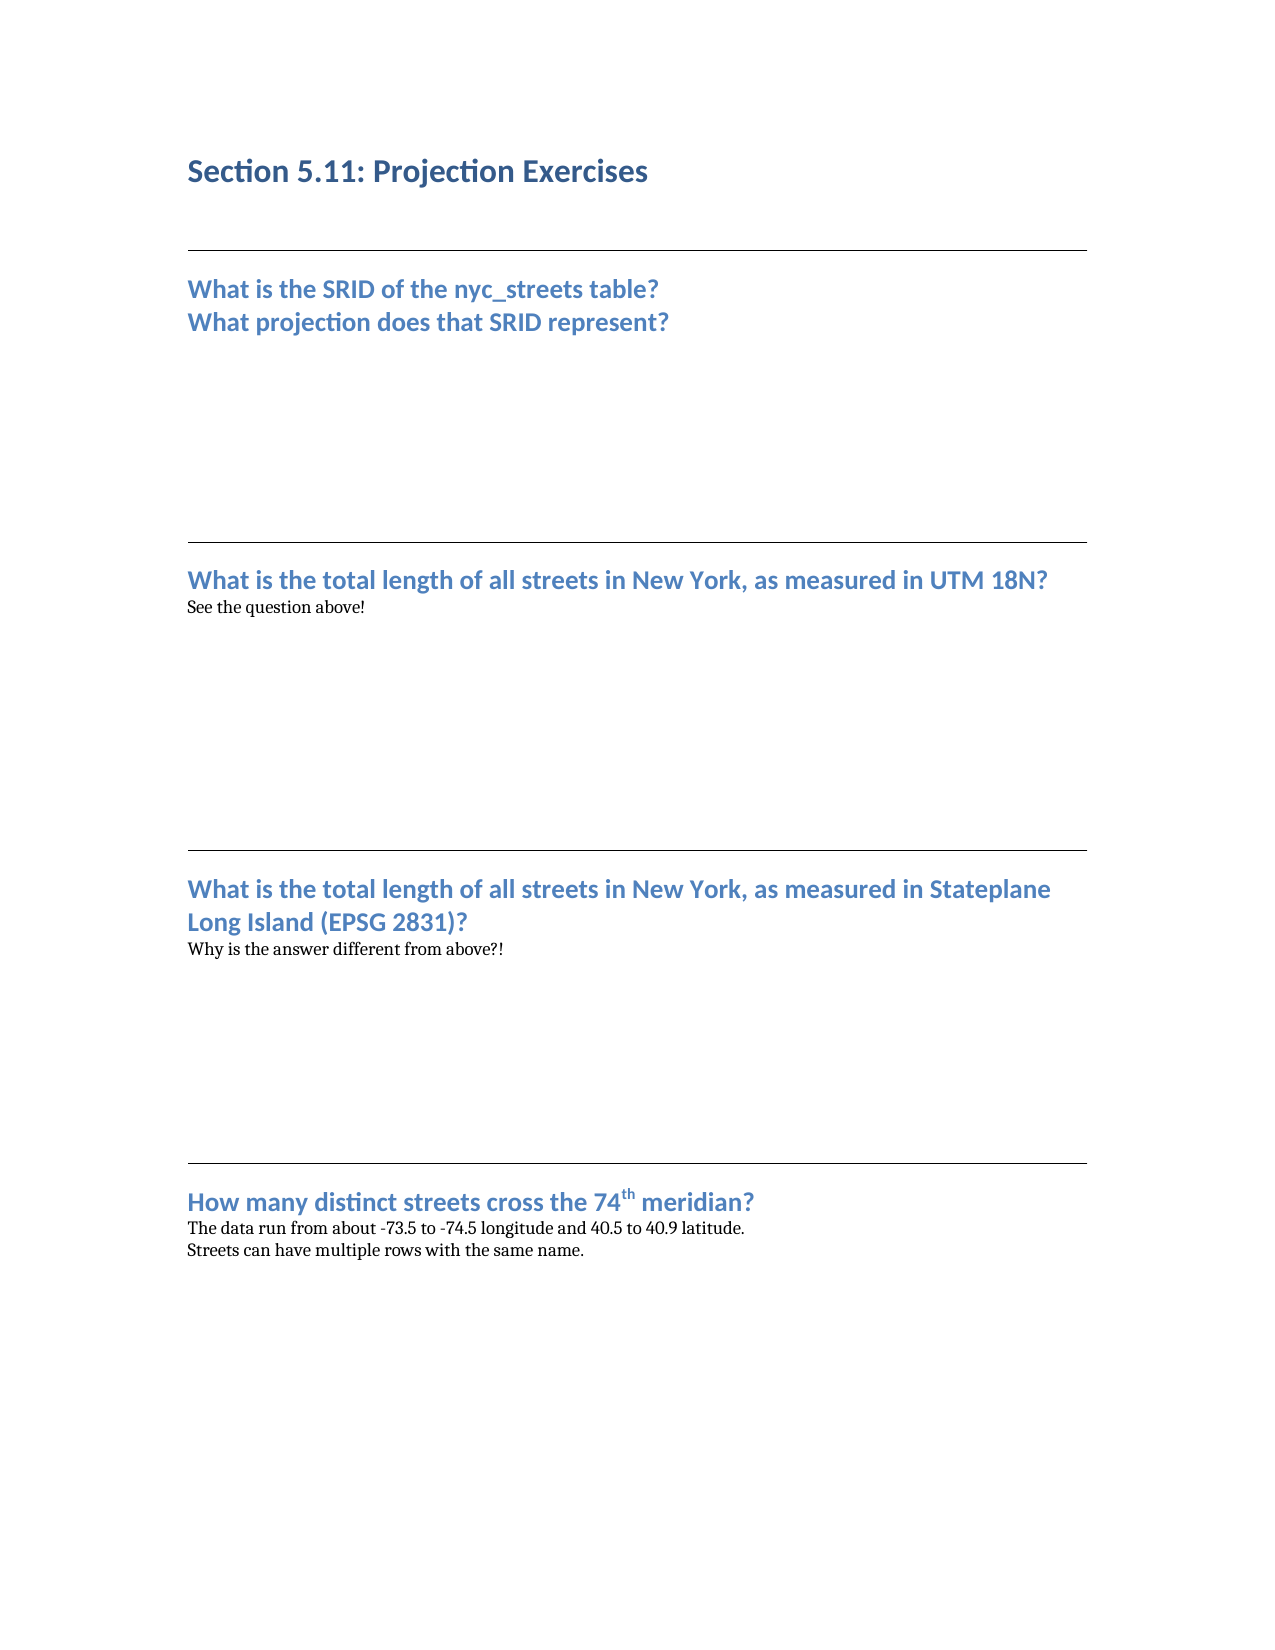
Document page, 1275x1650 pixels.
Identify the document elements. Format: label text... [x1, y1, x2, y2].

subtitle What is the total length of all streets in New York, as measured in Stateplane Long Island (EPSG 2831)? [187, 872, 1087, 938]
text See the question above! [187, 596, 1087, 618]
text Why is the answer different from above?! [187, 938, 1087, 959]
subtitle What is the total length of all streets in New York, as measured in UTM 18N? [187, 563, 1087, 596]
text The data run from about -73.5 to -74.5 longitude and 40.5 to 40.9 latitude. Streets can have multiple rows with the same name. [187, 1218, 1087, 1261]
subtitle Section 5.11: Projection Exercises [187, 150, 1087, 191]
subtitle How many distinct streets cross the 74th meridian? [187, 1185, 1087, 1218]
subtitle What is the SRID of the nyc_streets table? What projection does that SRID represent? [187, 272, 1087, 338]
